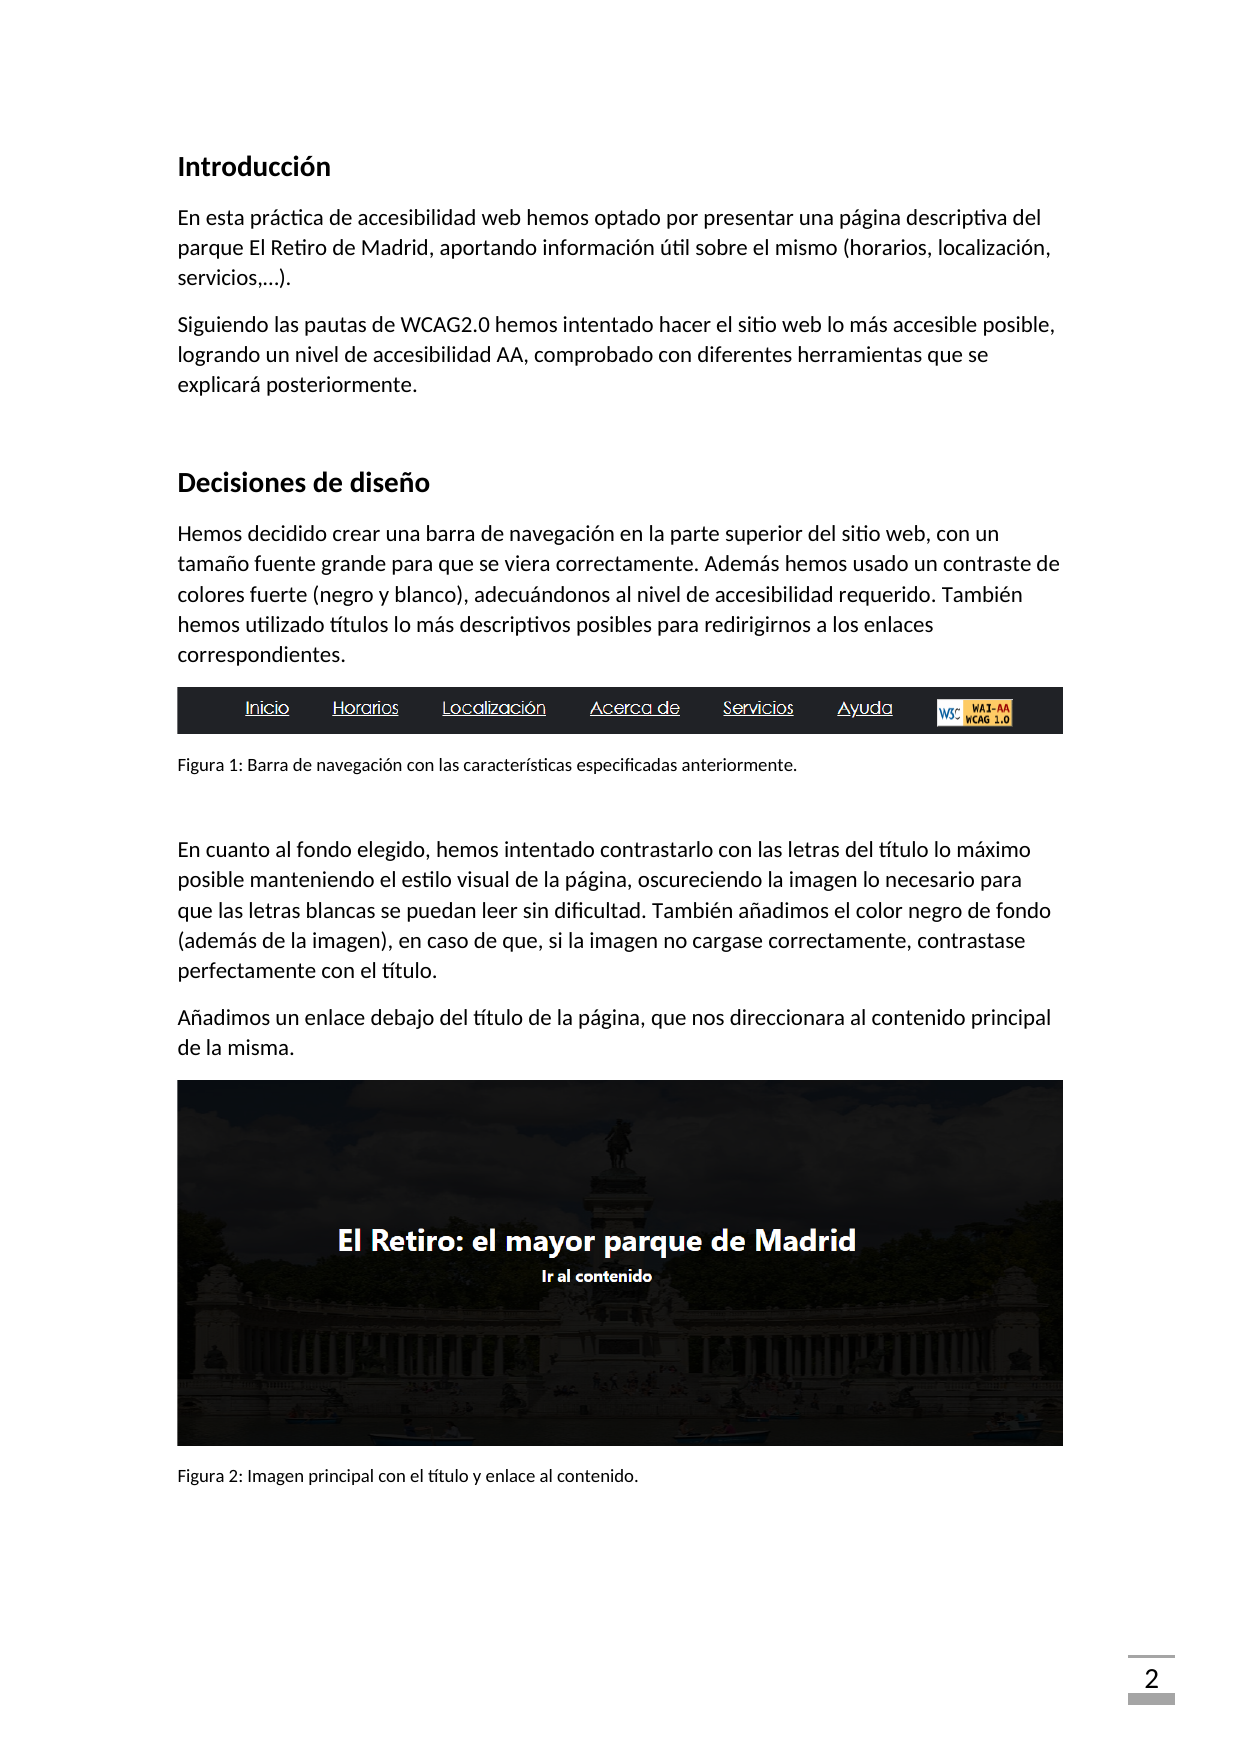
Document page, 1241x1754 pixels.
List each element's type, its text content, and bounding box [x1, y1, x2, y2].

text Decisiones de diseño [177, 464, 1063, 500]
picture [177, 687, 1063, 734]
text Introducción [177, 148, 1063, 183]
text Hemos decidido crear una barra de navegación en la parte superior del sitio web, con un tamaño fuente grande para que se viera correctamente. Además hemos usado un contraste de colores fuerte (negro y blanco), adecuándonos al nivel de accesibilidad requerido. También hemos utilizado títulos lo más descriptivos posibles para redirigirnos a los enlaces correspondientes. [177, 519, 1063, 668]
text Siguiendo las pautas de WCAG2.0 hemos intentado hacer el sitio web lo más accesible posible, logrando un nivel de accesibilidad AA, comprobado con diferentes herramientas que se explicará posteriormente. [177, 310, 1063, 398]
picture [177, 1080, 1063, 1446]
text En cuanto al fondo elegido, hemos intentado contrastarlo con las letras del título lo máximo posible manteniendo el estilo visual de la página, oscureciendo la imagen lo necesario para que las letras blancas se puedan leer sin dificultad. También añadimos el color negro de fondo (además de la imagen), en caso de que, si la imagen no cargase correctamente, contrastase perfectamente con el título. [177, 835, 1063, 984]
text Figura 2: Imagen principal con el título y enlace al contenido. [177, 1464, 1063, 1487]
text Figura 1: Barra de navegación con las características especificadas anteriormente. [177, 753, 1063, 776]
text Añadimos un enlace debajo del título de la página, que nos direccionara al contenido principal de la misma. [177, 1003, 1063, 1061]
text En esta práctica de accesibilidad web hemos optado por presentar una página descriptiva del parque El Retiro de Madrid, aportando información útil sobre el mismo (horarios, localización, servicios,…). [177, 203, 1063, 291]
